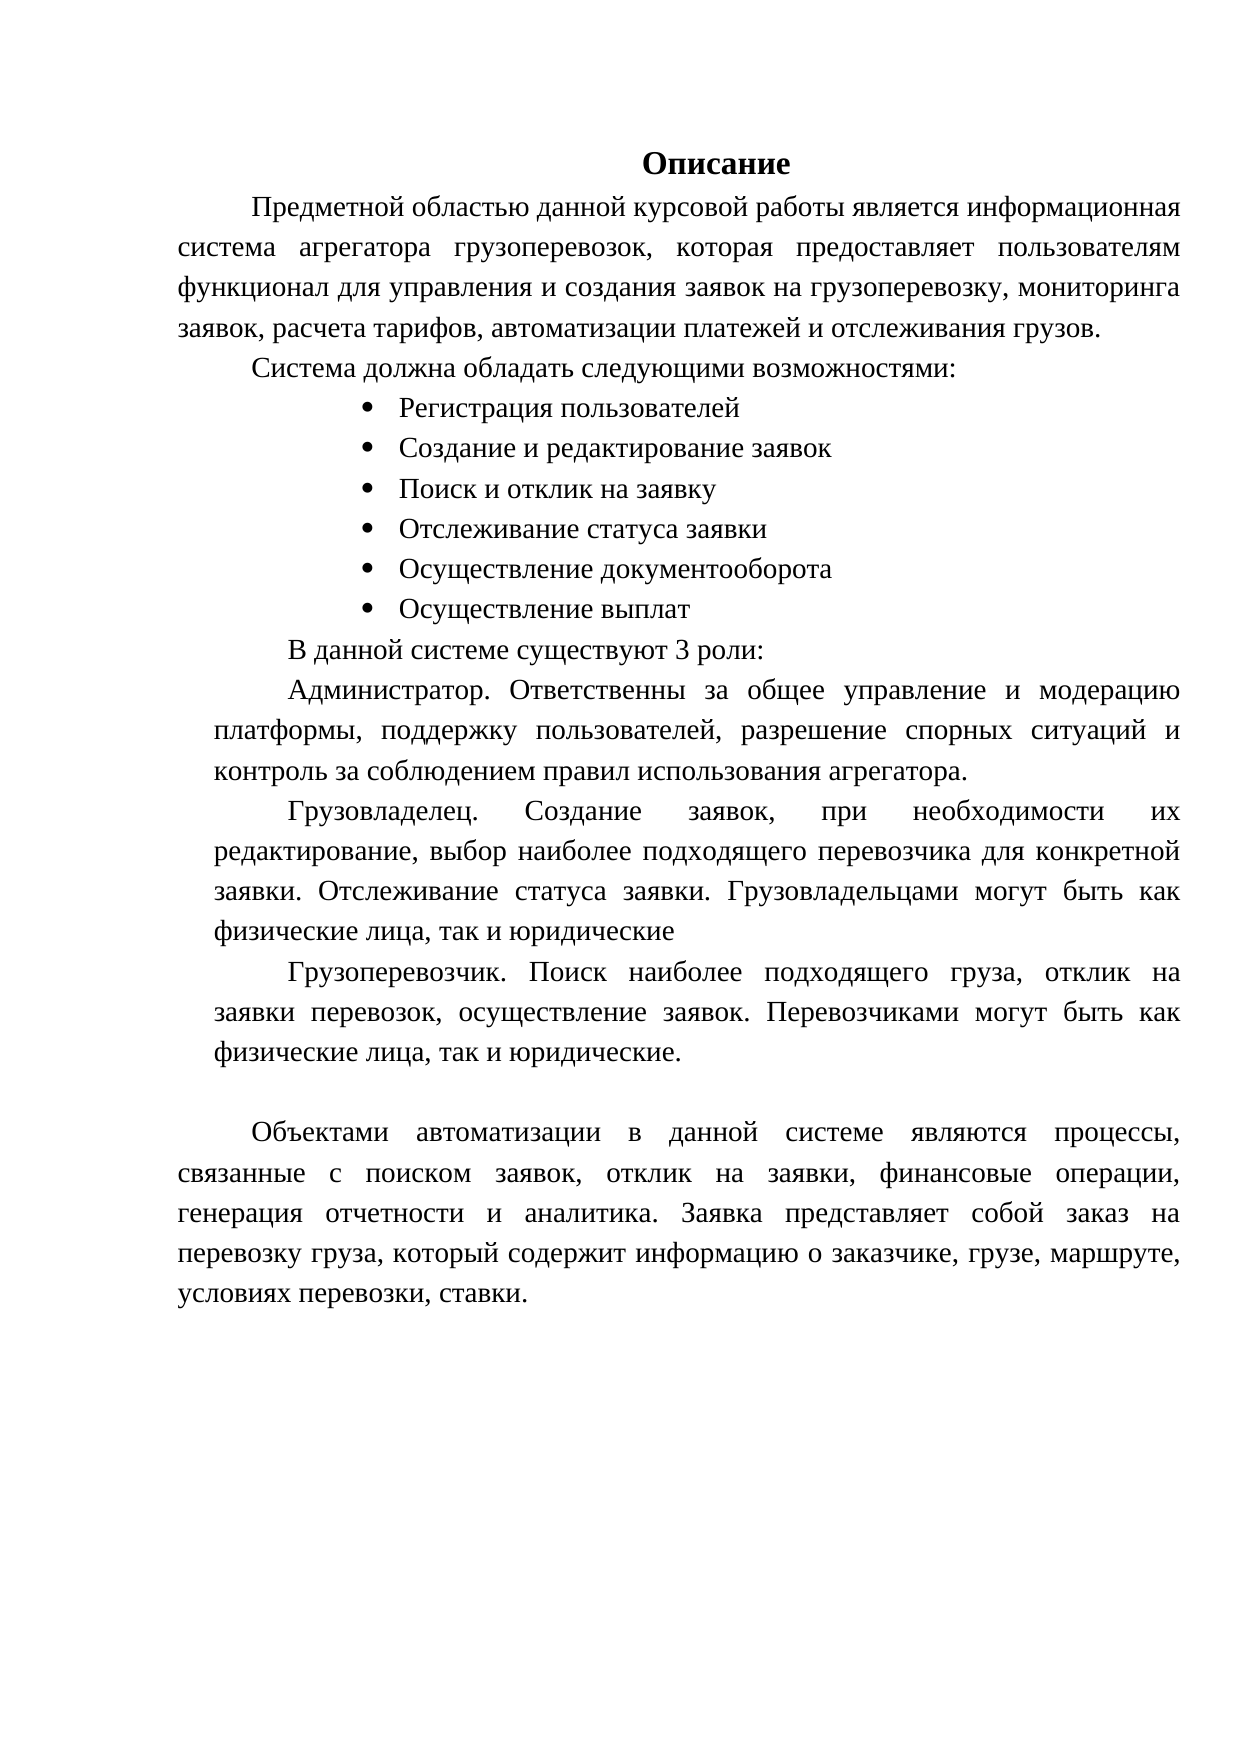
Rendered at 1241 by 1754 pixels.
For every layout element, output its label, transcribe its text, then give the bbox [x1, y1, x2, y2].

text Система должна обладать следующими возможностями: [177, 350, 1181, 383]
text Администратор. Ответственны за общее управление и модерацию платформы, поддержку пользователей, разрешение спорных ситуаций и контроль за соблюдением правил использования агрегатора. [213, 672, 1181, 786]
list Осуществление документооборота [288, 551, 1181, 585]
text Объектами автоматизации в данной системе являются процессы, связанные с поиском заявок, отклик на заявки, финансовые операции, генерация отчетности и аналитика. Заявка представляет собой заказ на перевозку груза, который содержит информацию о заказчике, грузе, маршруте, условиях перевозки, ставки. [177, 1114, 1181, 1309]
subtitle Описание [177, 143, 1181, 181]
list Регистрация пользователей [288, 390, 1181, 424]
text Грузоперевозчик. Поиск наиболее подходящего груза, отклик на заявки перевозок, осуществление заявок. Перевозчиками могут быть как физические лица, так и юридические. [213, 954, 1181, 1068]
list Поиск и отклик на заявку [288, 471, 1181, 504]
list Создание и редактирование заявок [288, 430, 1181, 464]
list Осуществление выплат [288, 592, 1181, 625]
text В данной системе существуют 3 роли: [213, 632, 1181, 666]
list Отслеживание статуса заявки [288, 511, 1181, 545]
text Предметной областью данной курсовой работы является информационная система агрегатора грузоперевозок, которая предоставляет пользователям функционал для управления и создания заявок на грузоперевозку, мониторинга заявок, расчета тарифов, автоматизации платежей и отслеживания грузов. [177, 189, 1181, 343]
text Грузовладелец. Создание заявок, при необходимости их редактирование, выбор наиболее подходящего перевозчика для конкретной заявки. Отслеживание статуса заявки. Грузовладельцами могут быть как физические лица, так и юридические [213, 793, 1181, 947]
